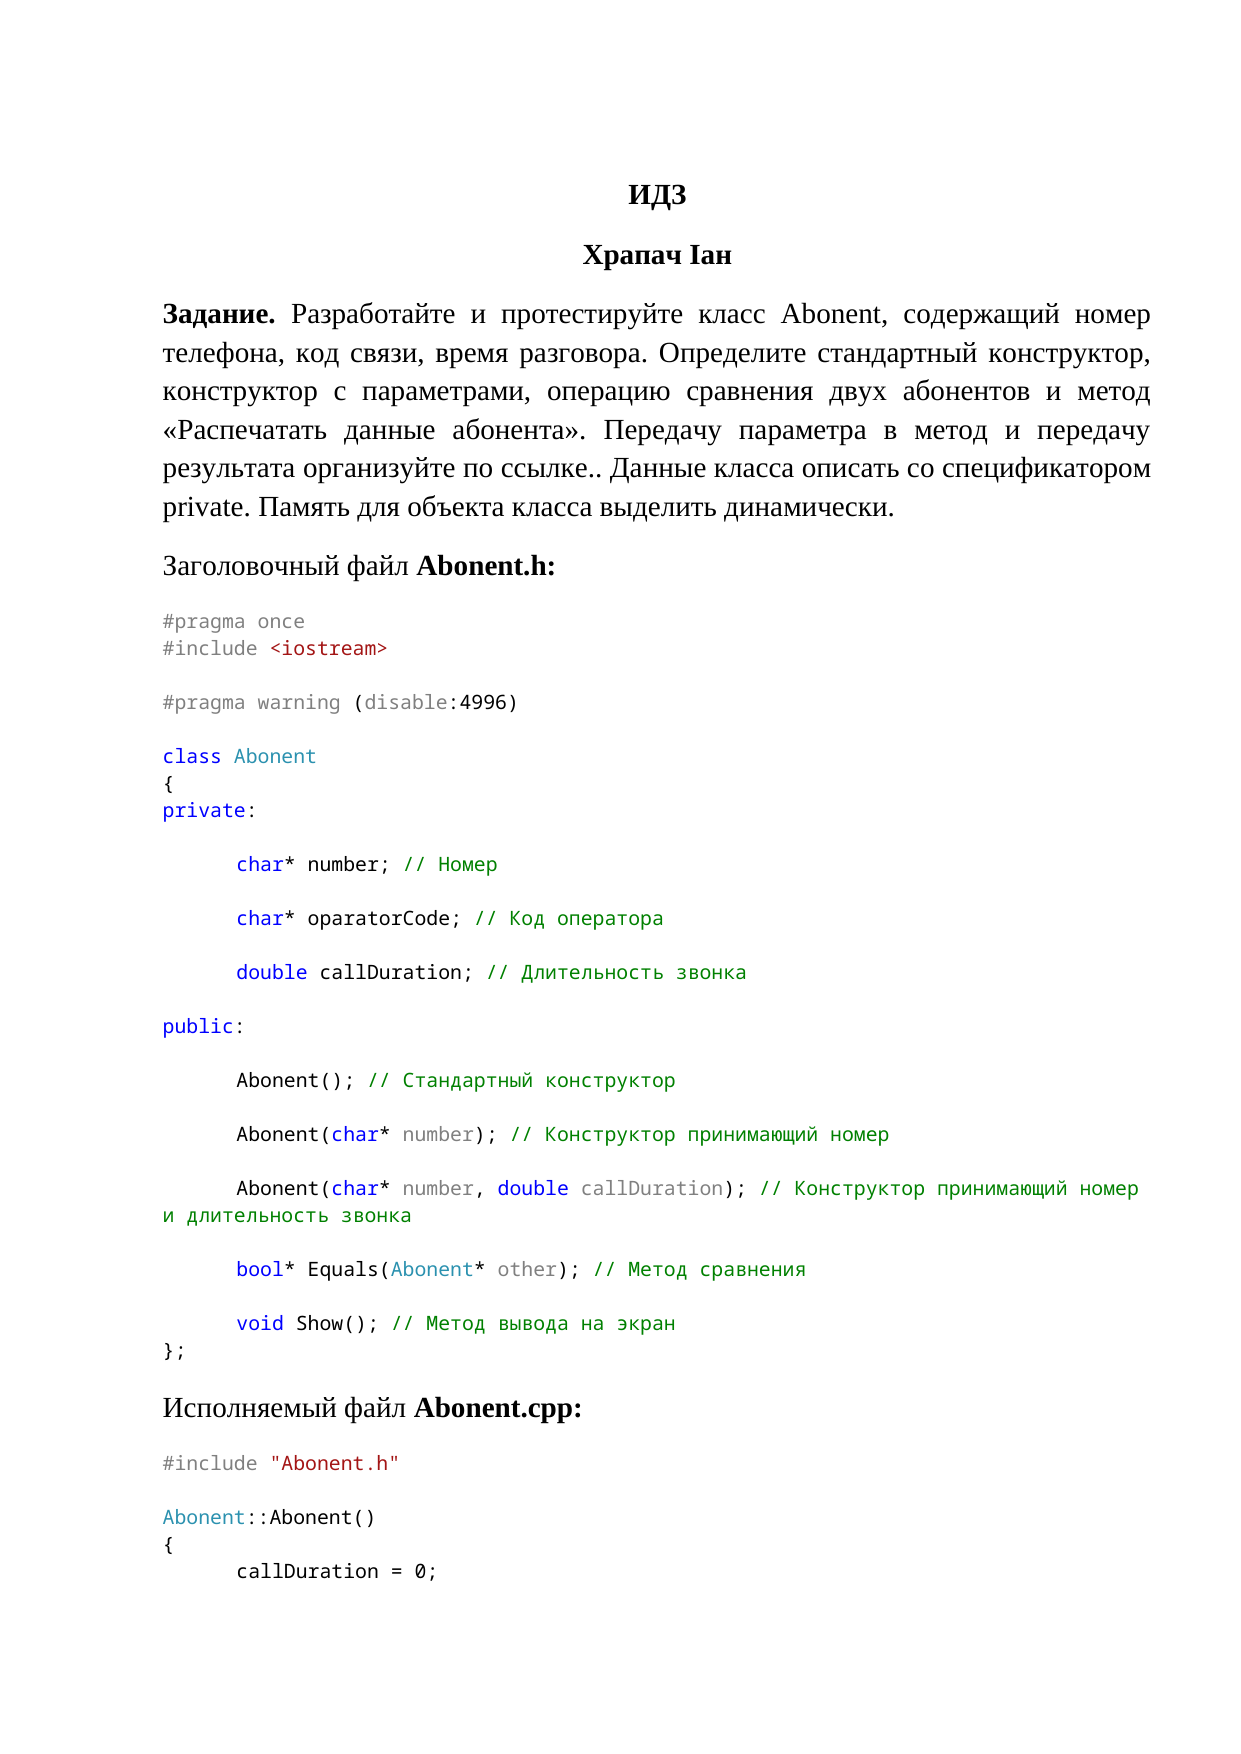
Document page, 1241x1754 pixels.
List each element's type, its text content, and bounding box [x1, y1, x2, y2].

text char* oparatorCode; // Код оператора [162, 904, 1152, 931]
text Храпач Іан [162, 237, 1152, 270]
text double callDuration; // Длительность звонка [162, 958, 1152, 985]
text callDuration = 0; [162, 1557, 1152, 1584]
text class Abonent [162, 743, 1152, 769]
text #pragma warning (disable:4996) [162, 689, 1152, 716]
text Abonent(char* number, double callDuration); // Конструктор принимающий номер и длительность звонка [162, 1174, 1152, 1228]
text #include <iostream> [162, 635, 1152, 662]
text { [162, 769, 1152, 797]
text void Show(); // Метод вывода на экран [162, 1309, 1152, 1336]
text ИДЗ [162, 177, 1152, 211]
text private: [162, 797, 1152, 823]
text }; [162, 1336, 1152, 1363]
text bool* Equals(Abonent* other); // Метод сравнения [162, 1255, 1152, 1282]
text Исполняемый файл Abonent.cpp: [162, 1390, 1152, 1424]
text #include "Abonent.h" [162, 1449, 1152, 1476]
text #pragma once [162, 608, 1152, 635]
text { [162, 1530, 1152, 1557]
text Задание. Разработайте и протестируйте класс Abonent, содержащий номер телефона, код связи, время разговора. Определите стандартный конструктор, конструктор с параметрами, операцию сравнения двух абонентов и метод «Распечатать данные абонента». Передачу параметра в метод и передачу результата организуйте по ссылке.. Данные класса описать со спецификатором private. Память для объекта класса выделить динамически. [162, 296, 1152, 522]
text Заголовочный файл Abonent.h: [162, 548, 1152, 582]
text public: [162, 1012, 1152, 1039]
text Abonent(); // Стандартный конструктор [162, 1066, 1152, 1093]
text Abonent(char* number); // Конструктор принимающий номер [162, 1120, 1152, 1147]
text Abonent::Abonent() [162, 1503, 1152, 1530]
text char* number; // Номер [162, 851, 1152, 877]
